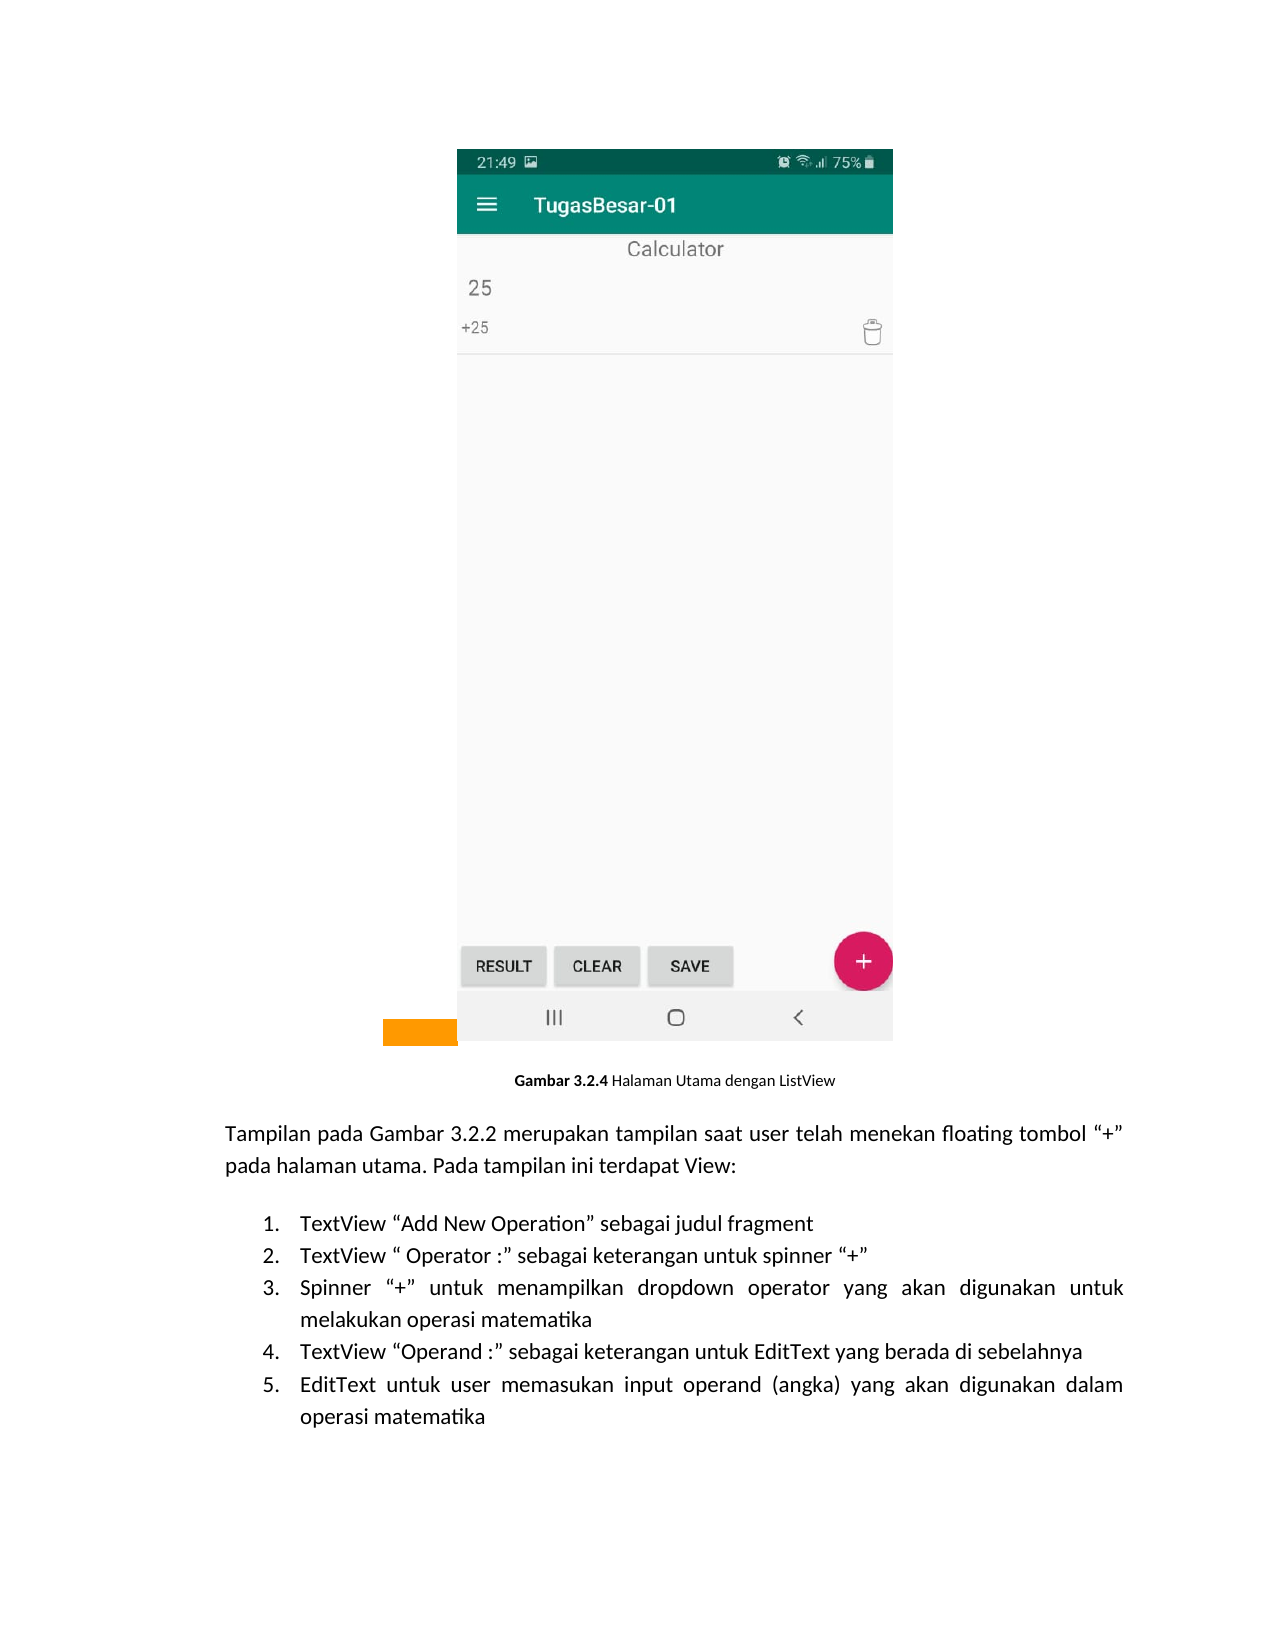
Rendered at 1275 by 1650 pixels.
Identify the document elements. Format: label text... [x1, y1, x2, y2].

text Tampilan pada Gambar 3.2.2 merupakan tampilan saat user telah menekan floating tombol “+” pada halaman utama. Pada tampilan ini terdapat View: [225, 1119, 1125, 1179]
list TextView “ Operator :” sebagai keterangan untuk spinner “+” [262, 1241, 1125, 1269]
list Spinner “+” untuk menampilkan dropdown operator yang akan digunakan untuk melakukan operasi matematika [262, 1273, 1125, 1333]
text Gambar 3.2.4 Halaman Utama dengan ListView [150, 1070, 1125, 1090]
list EditText untuk user memasukan input operand (angka) yang akan digunakan dalam operasi matematika [262, 1370, 1125, 1430]
list TextView “Add New Operation” sebagai judul fragment [262, 1209, 1125, 1237]
list TextView “Operand :” sebagai keterangan untuk EditText yang berada di sebelahnya [262, 1337, 1125, 1366]
picture [457, 149, 893, 1041]
